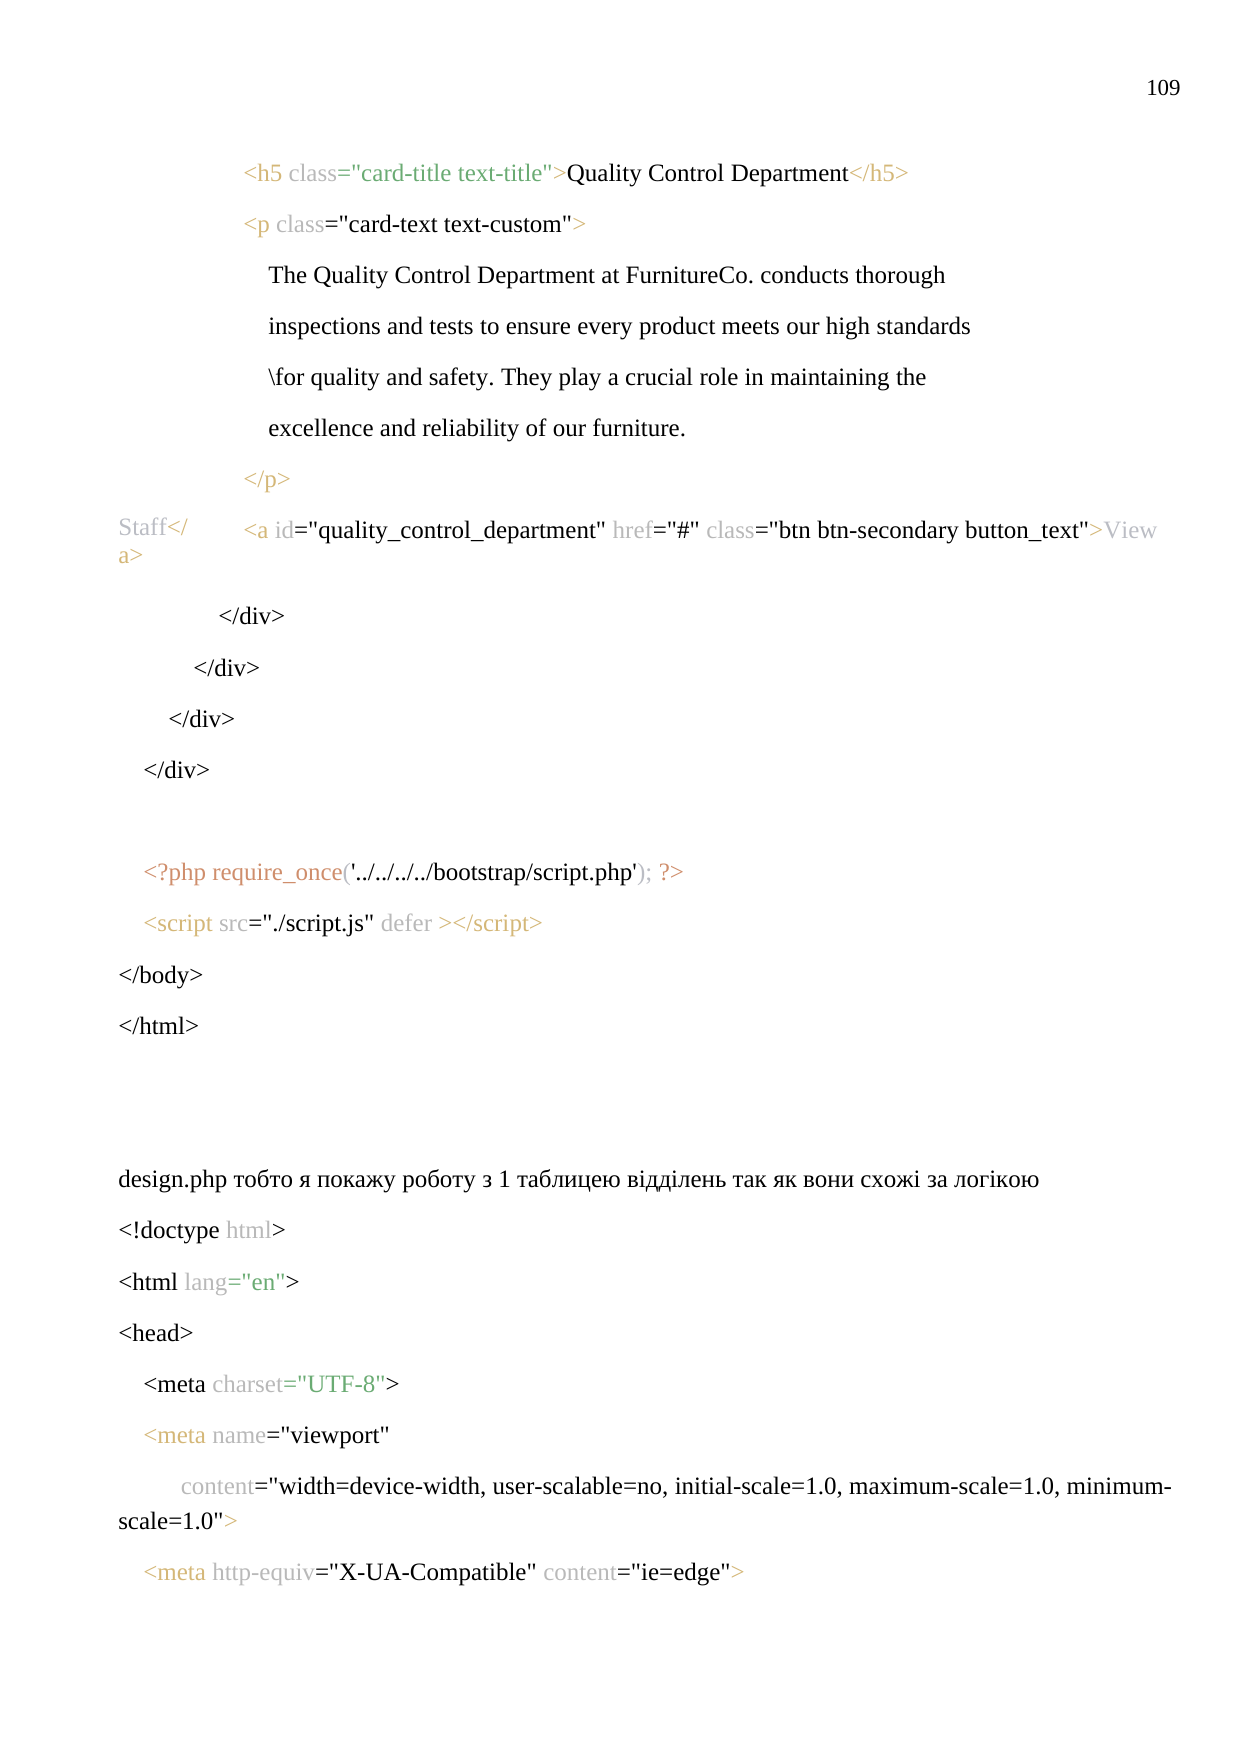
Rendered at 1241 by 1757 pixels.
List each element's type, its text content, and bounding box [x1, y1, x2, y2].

text </div> [193, 653, 1192, 681]
text content="width=device-width, user-scalable=no, initial-scale=1.0, maximum-scale=1.0, minimum- scale=1.0"> [118, 1471, 1192, 1534]
text The Quality Control Department at FurnitureCo. conducts thorough inspections and tests to ensure every product meets our high standards [268, 260, 1026, 340]
text <a id="quality_control_department" href="#" class="btn btn-secondary button_text">View [243, 516, 1192, 544]
text </div> [143, 755, 1192, 784]
text <meta name="viewport" [143, 1420, 1192, 1449]
text </html> [118, 1011, 1192, 1039]
text <head> [118, 1318, 1192, 1347]
text <p class="card-text text-custom"> [243, 209, 1192, 237]
text <h5 class="card-title text-title">Quality Control Department</h5> [243, 158, 1192, 186]
text <meta charset="UTF-8"> [143, 1369, 1192, 1398]
text </body> [118, 960, 1192, 988]
text </div> [168, 704, 1192, 732]
text <?php require_once('../../../../bootstrap/script.php'); ?> [143, 857, 1192, 886]
text <meta http-equiv="X-UA-Compatible" content="ie=edge"> [143, 1557, 1192, 1586]
text Staff</a> [118, 512, 213, 569]
text \for quality and safety. They play a crucial role in maintaining the excellence and reliability of our furniture. [268, 362, 1026, 442]
text </div> [218, 601, 1192, 630]
text <!doctype html> [118, 1215, 1192, 1244]
text design.php тобто я покажу роботу з 1 таблицею відділень так як вони схожі за логікою [118, 1164, 1192, 1193]
text <html lang="en"> [118, 1267, 1192, 1296]
text </p> [243, 464, 1192, 493]
text <script src="./script.js" defer ></script> [143, 908, 1192, 937]
